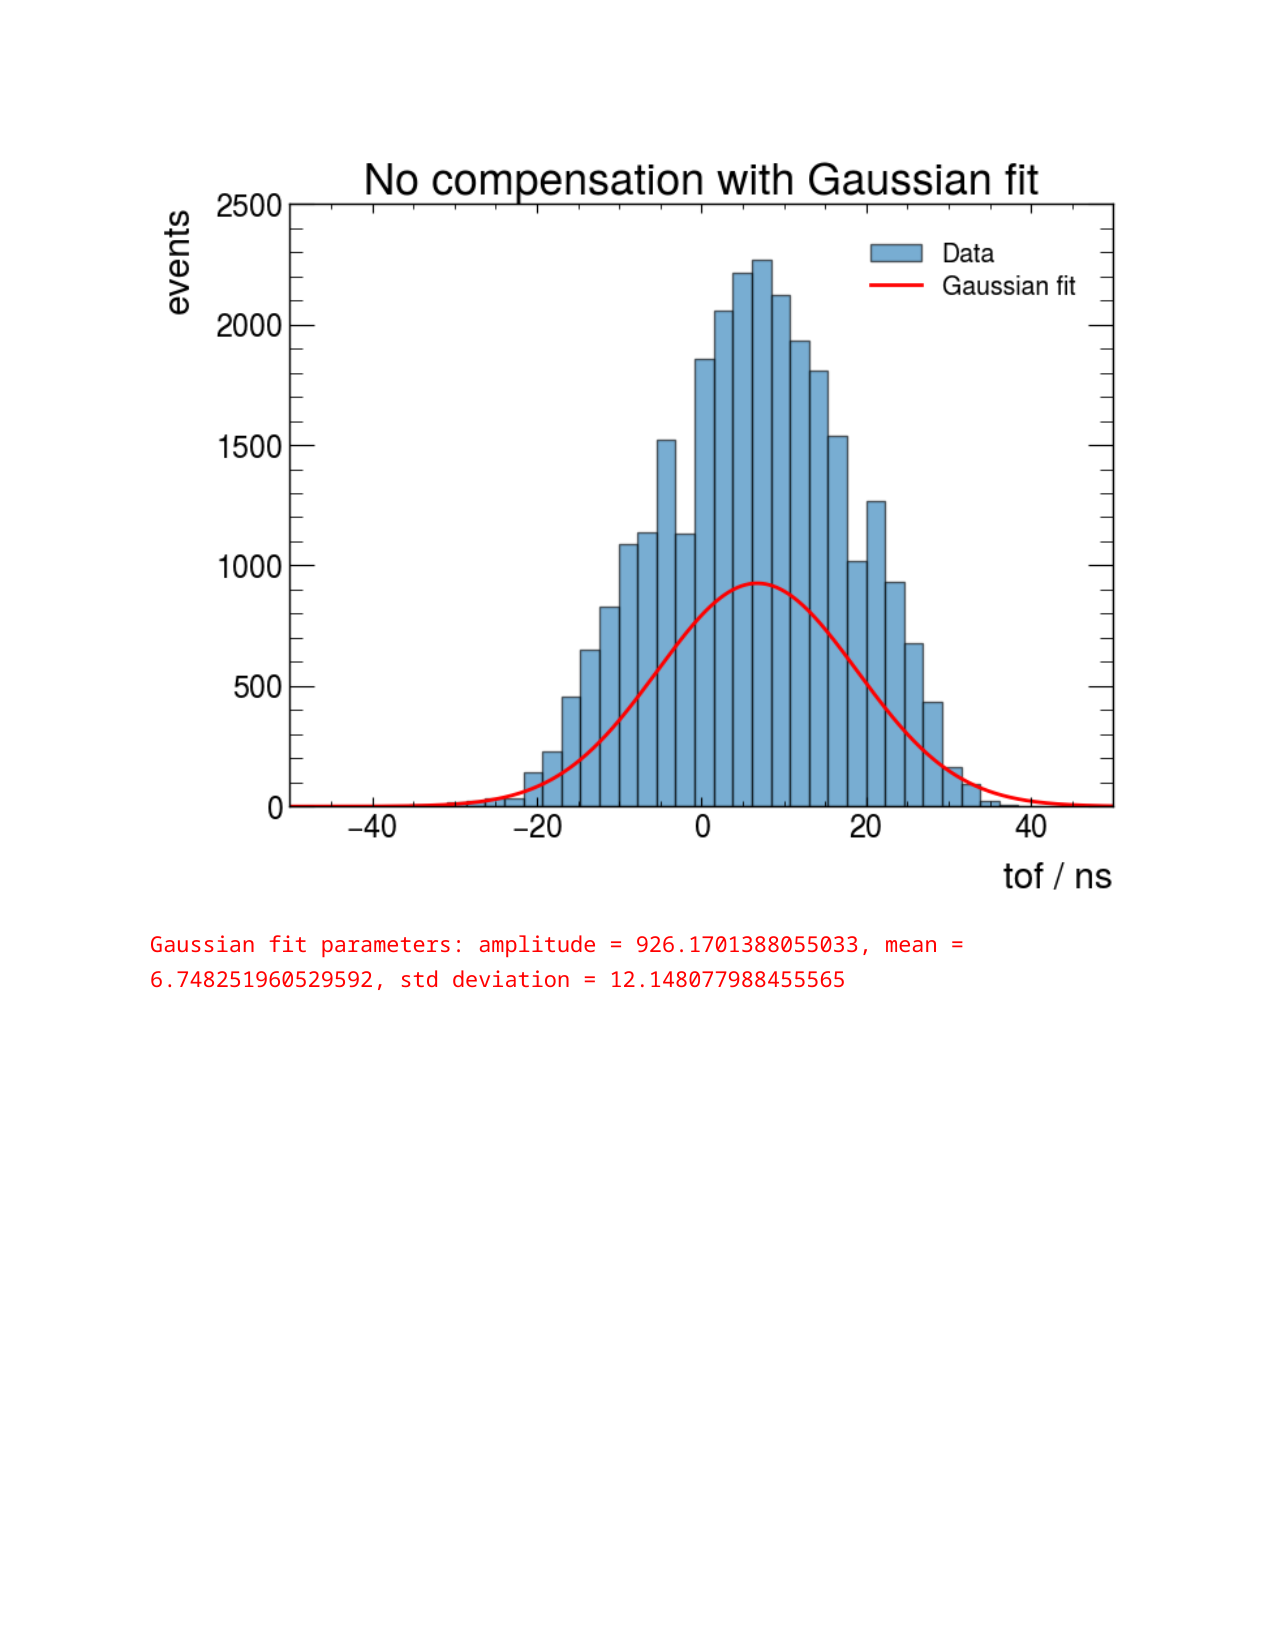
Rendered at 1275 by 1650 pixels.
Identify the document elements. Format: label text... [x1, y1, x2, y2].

picture [150, 150, 1125, 908]
text Gaussian fit parameters: amplitude = 926.1701388055033, mean = 6.748251960529592, std deviation = 12.148077988455565 [150, 929, 1125, 993]
